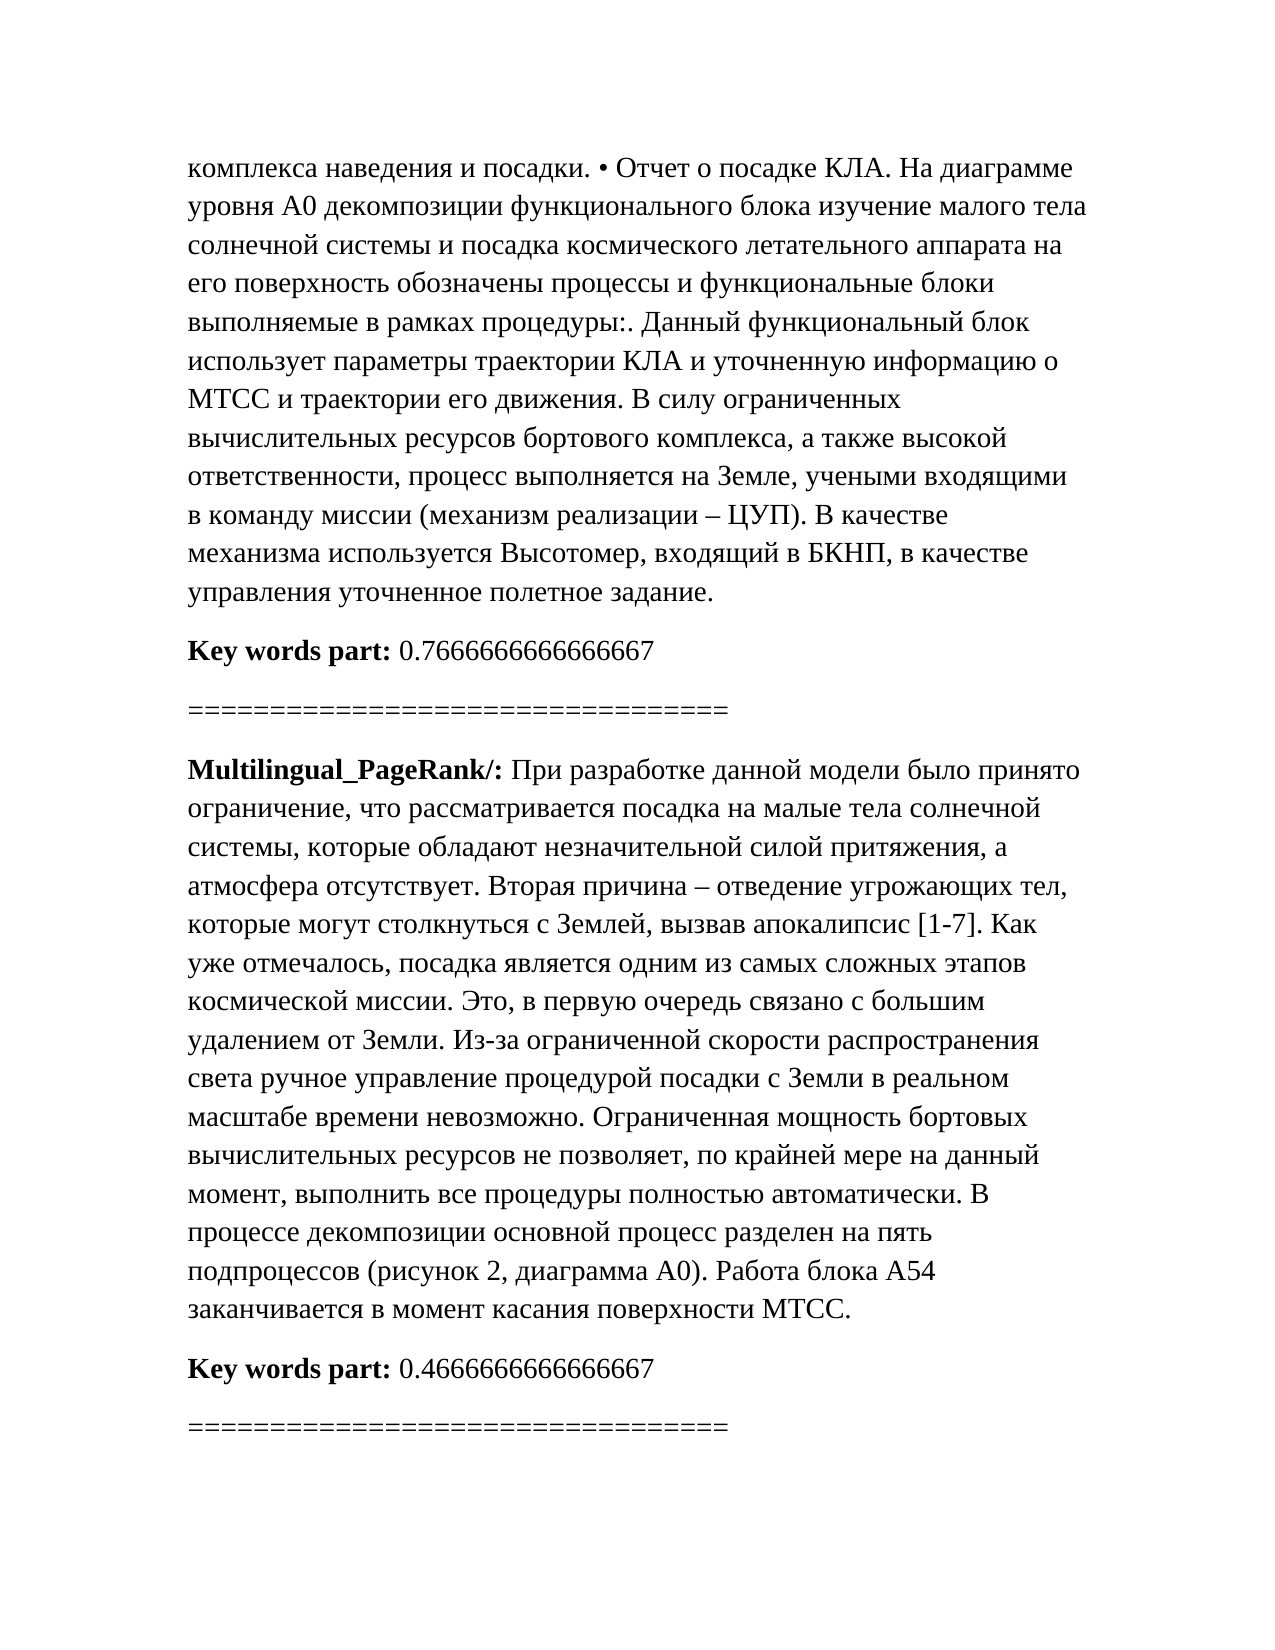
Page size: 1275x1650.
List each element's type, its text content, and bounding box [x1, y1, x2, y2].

text ================================= [187, 1410, 1087, 1444]
text ================================= [187, 693, 1087, 726]
text Key words part: 0.4666666666666667 [187, 1351, 1087, 1384]
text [187, 150, 1087, 607]
text Key words part: 0.7666666666666667 [187, 633, 1087, 667]
text Multilingual_PageRank/: При разработке данной модели было принято ограничение, что рассматривается посадка на малые тела солнечной системы, которые обладают незначительной силой притяжения, а атмосфера отсутствует. Вторая причина – отведение угрожающих тел, которые могут столкнуться с Землей, вызвав апокалипсис [1-7]. Как уже отмечалось, посадка является одним из самых сложных этапов космической миссии. Это, в первую очередь связано с большим удалением от Земли. Из-за ограниченной скорости распространения света ручное управление процедурой посадки с Земли в реальном масштабе времени невозможно. Ограниченная мощность бортовых вычислительных ресурсов не позволяет, по крайней мере на данный момент, выполнить все процедуры полностью автоматически. В процессе декомпозиции основной процесс разделен на пять подпроцессов (рисунок 2, диаграмма А0). Работа блока А54 заканчивается в момент касания поверхности МТСС. [187, 752, 1087, 1325]
